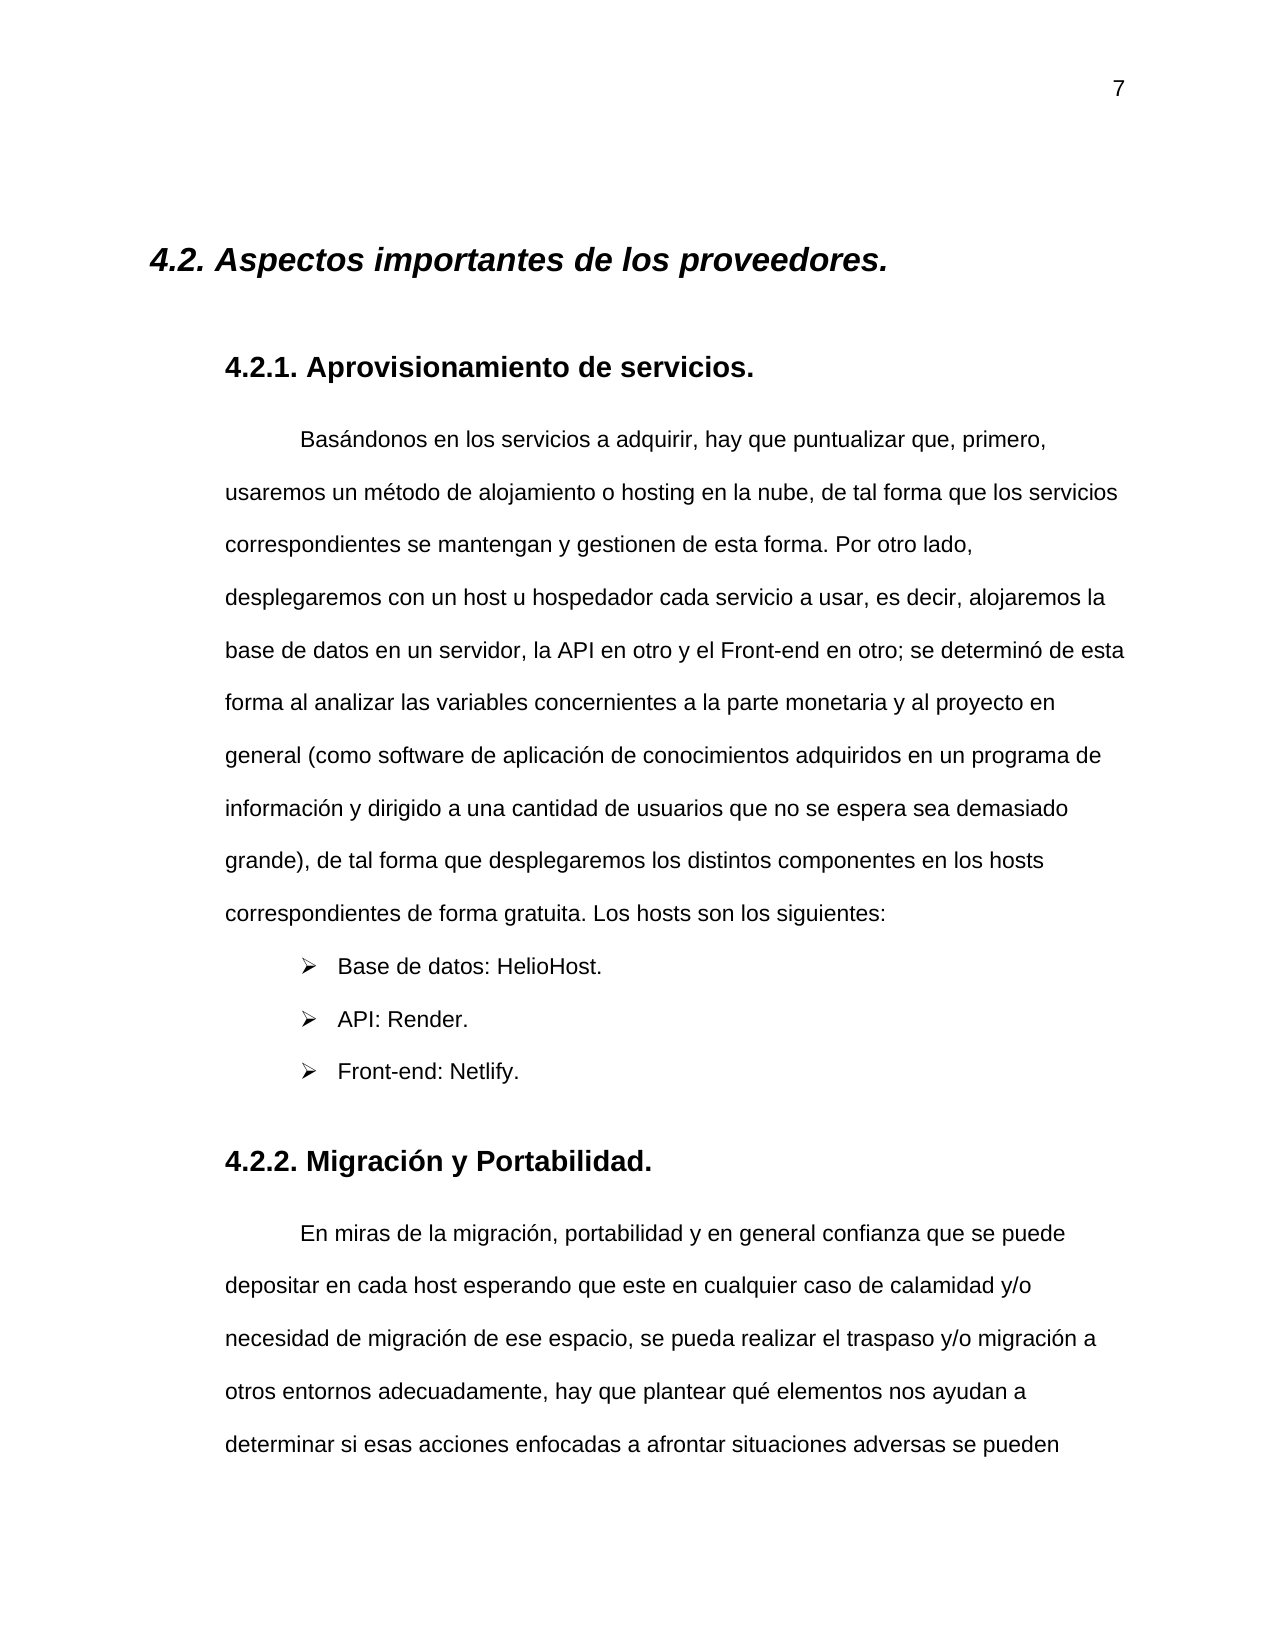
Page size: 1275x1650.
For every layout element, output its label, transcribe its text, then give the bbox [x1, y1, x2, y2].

list API: Render. [300, 1006, 1125, 1032]
subtitle 4.2. Aspectos importantes de los proveedores. [150, 240, 1125, 279]
subtitle 4.2.1. Aprovisionamiento de servicios. [150, 350, 1125, 384]
list Base de datos: HelioHost. [300, 953, 1125, 979]
text Basándonos en los servicios a adquirir, hay que puntualizar que, primero, usaremos un método de alojamiento o hosting en la nube, de tal forma que los servicios correspondientes se mantengan y gestionen de esta forma. Por otro lado, desplegaremos con un host u hospedador cada servicio a usar, es decir, alojaremos la base de datos en un servidor, la API en otro y el Front-end en otro; se determinó de esta forma al analizar las variables concernientes a la parte monetaria y al proyecto en general (como software de aplicación de conocimientos adquiridos en un programa de información y dirigido a una cantidad de usuarios que no se espera sea demasiado grande), de tal forma que desplegaremos los distintos componentes en los hosts correspondientes de forma gratuita. Los hosts son los siguientes: [225, 426, 1125, 927]
subtitle 4.2.2. Migración y Portabilidad. [150, 1144, 1125, 1178]
list Front-end: Netlify. [300, 1058, 1125, 1085]
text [225, 1220, 1125, 1457]
